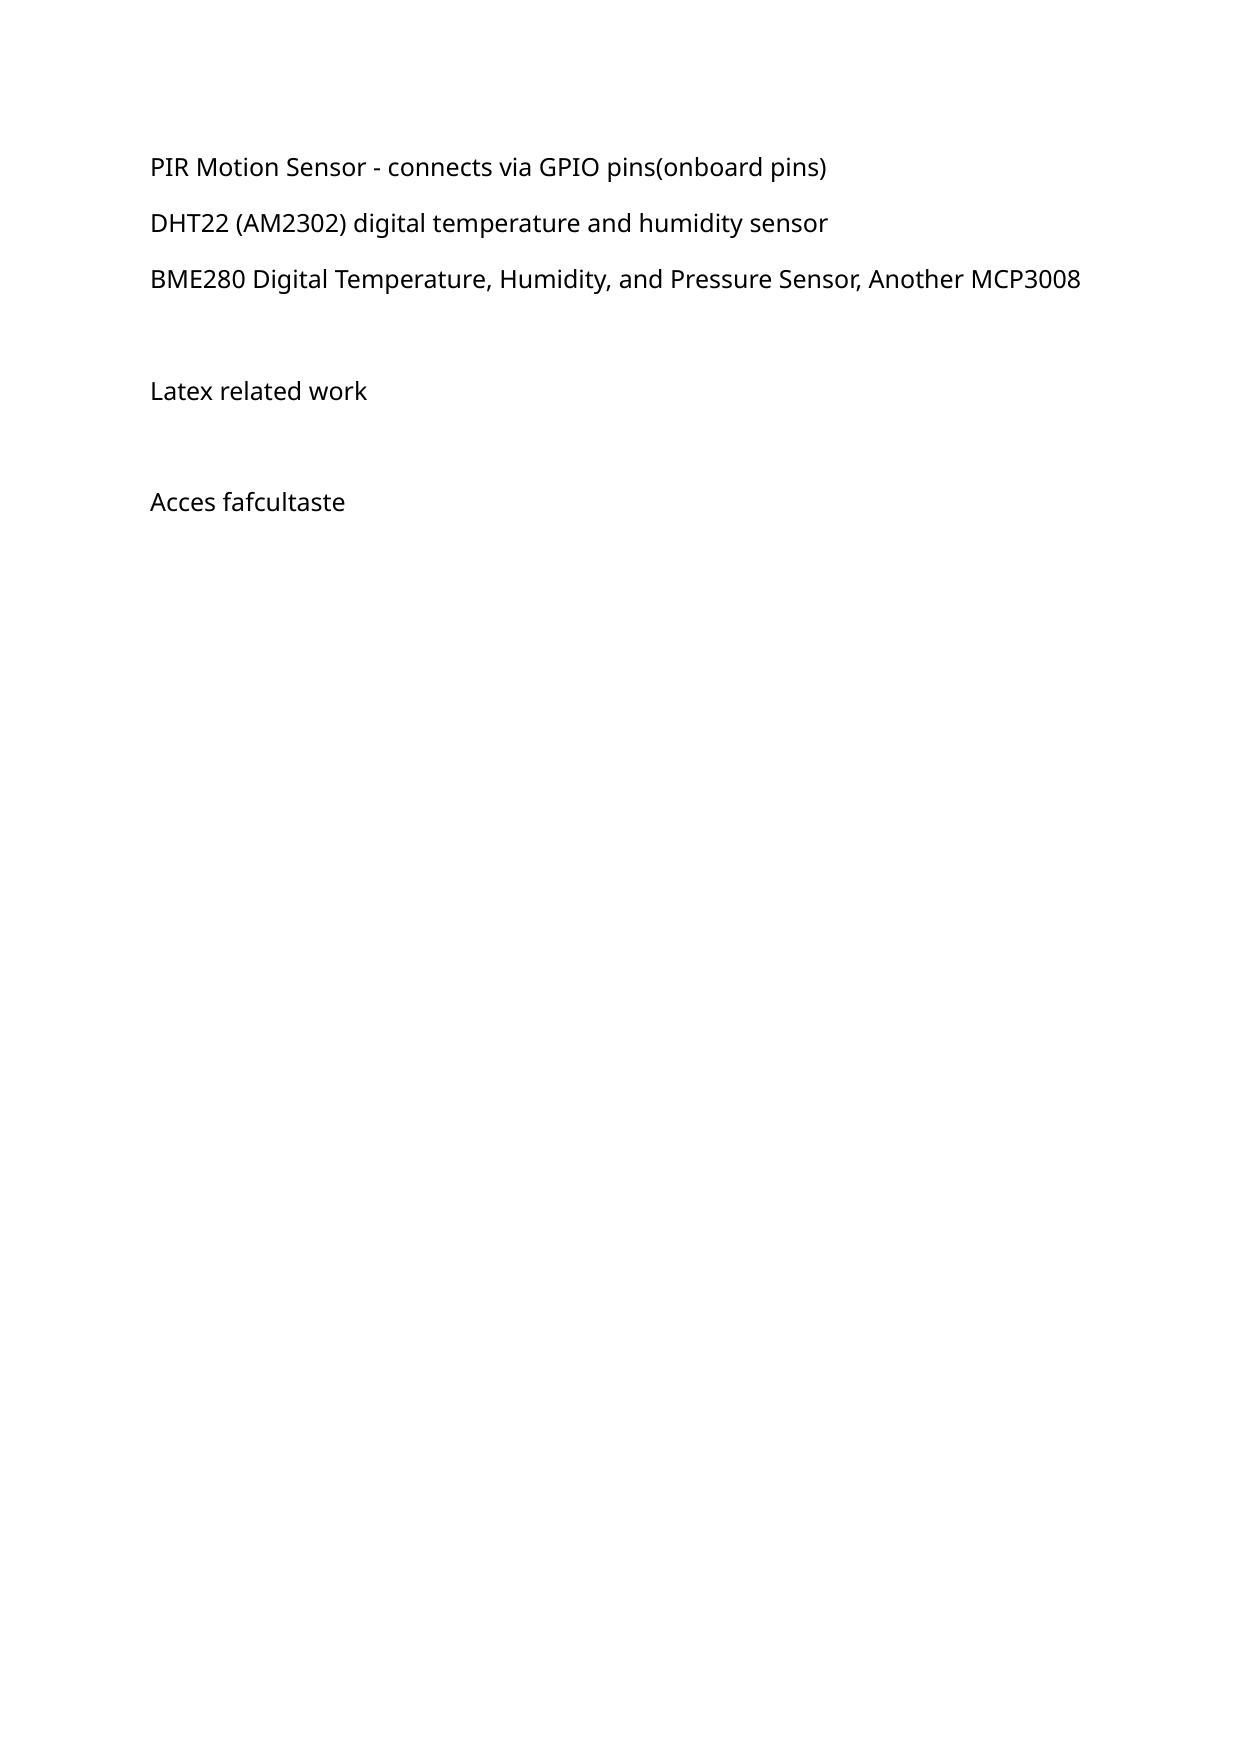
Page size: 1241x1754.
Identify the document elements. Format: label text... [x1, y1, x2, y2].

text Latex related work [150, 373, 1090, 407]
text DHT22 (AM2302) digital temperature and humidity sensor [150, 206, 1090, 240]
text PIR Motion Sensor - connects via GPIO pins(onboard pins) [150, 150, 1090, 184]
text Acces fafcultaste [150, 485, 1090, 519]
text BME280 Digital Temperature, Humidity, and Pressure Sensor, Another MCP3008 [150, 262, 1090, 296]
